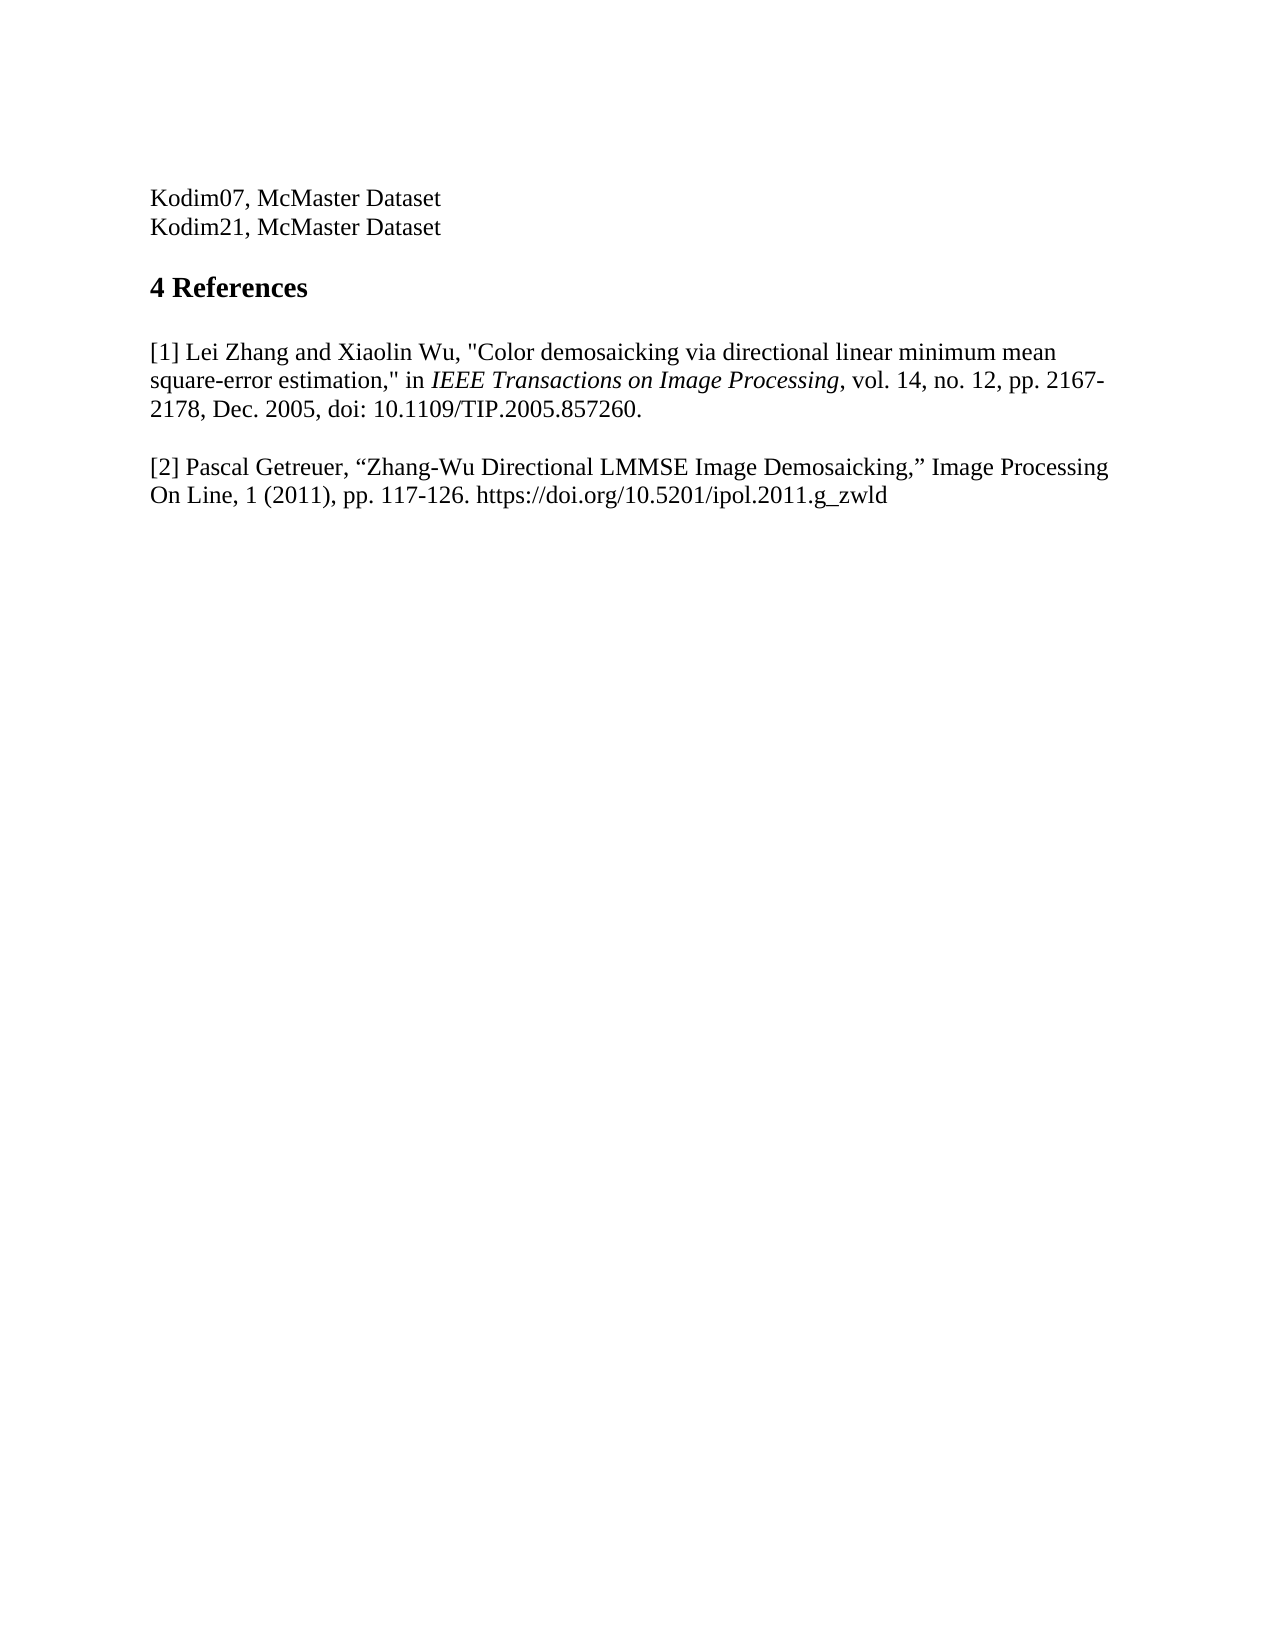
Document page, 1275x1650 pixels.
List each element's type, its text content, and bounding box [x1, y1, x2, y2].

text [2] Pascal Getreuer, “Zhang-Wu Directional LMMSE Image Demosaicking,” Image Processing On Line, 1 (2011), pp. 117-126. https://doi.org/10.5201/ipol.2011.g_zwld [887, 452, 1125, 509]
text Kodim07, McMaster Dataset [150, 183, 1125, 212]
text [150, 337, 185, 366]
text [1] Lei Zhang and Xiaolin Wu, "Color demosaicking via directional linear minimum mean square-error estimation," in IEEE Transactions on Image Processing, vol. 14, no. 12, pp. 2167-2178, Dec. 2005, doi: 10.1109/TIP.2005.857260. [642, 337, 1125, 423]
text Kodim21, McMaster Dataset [150, 212, 1125, 241]
text 4 References [150, 270, 1125, 303]
